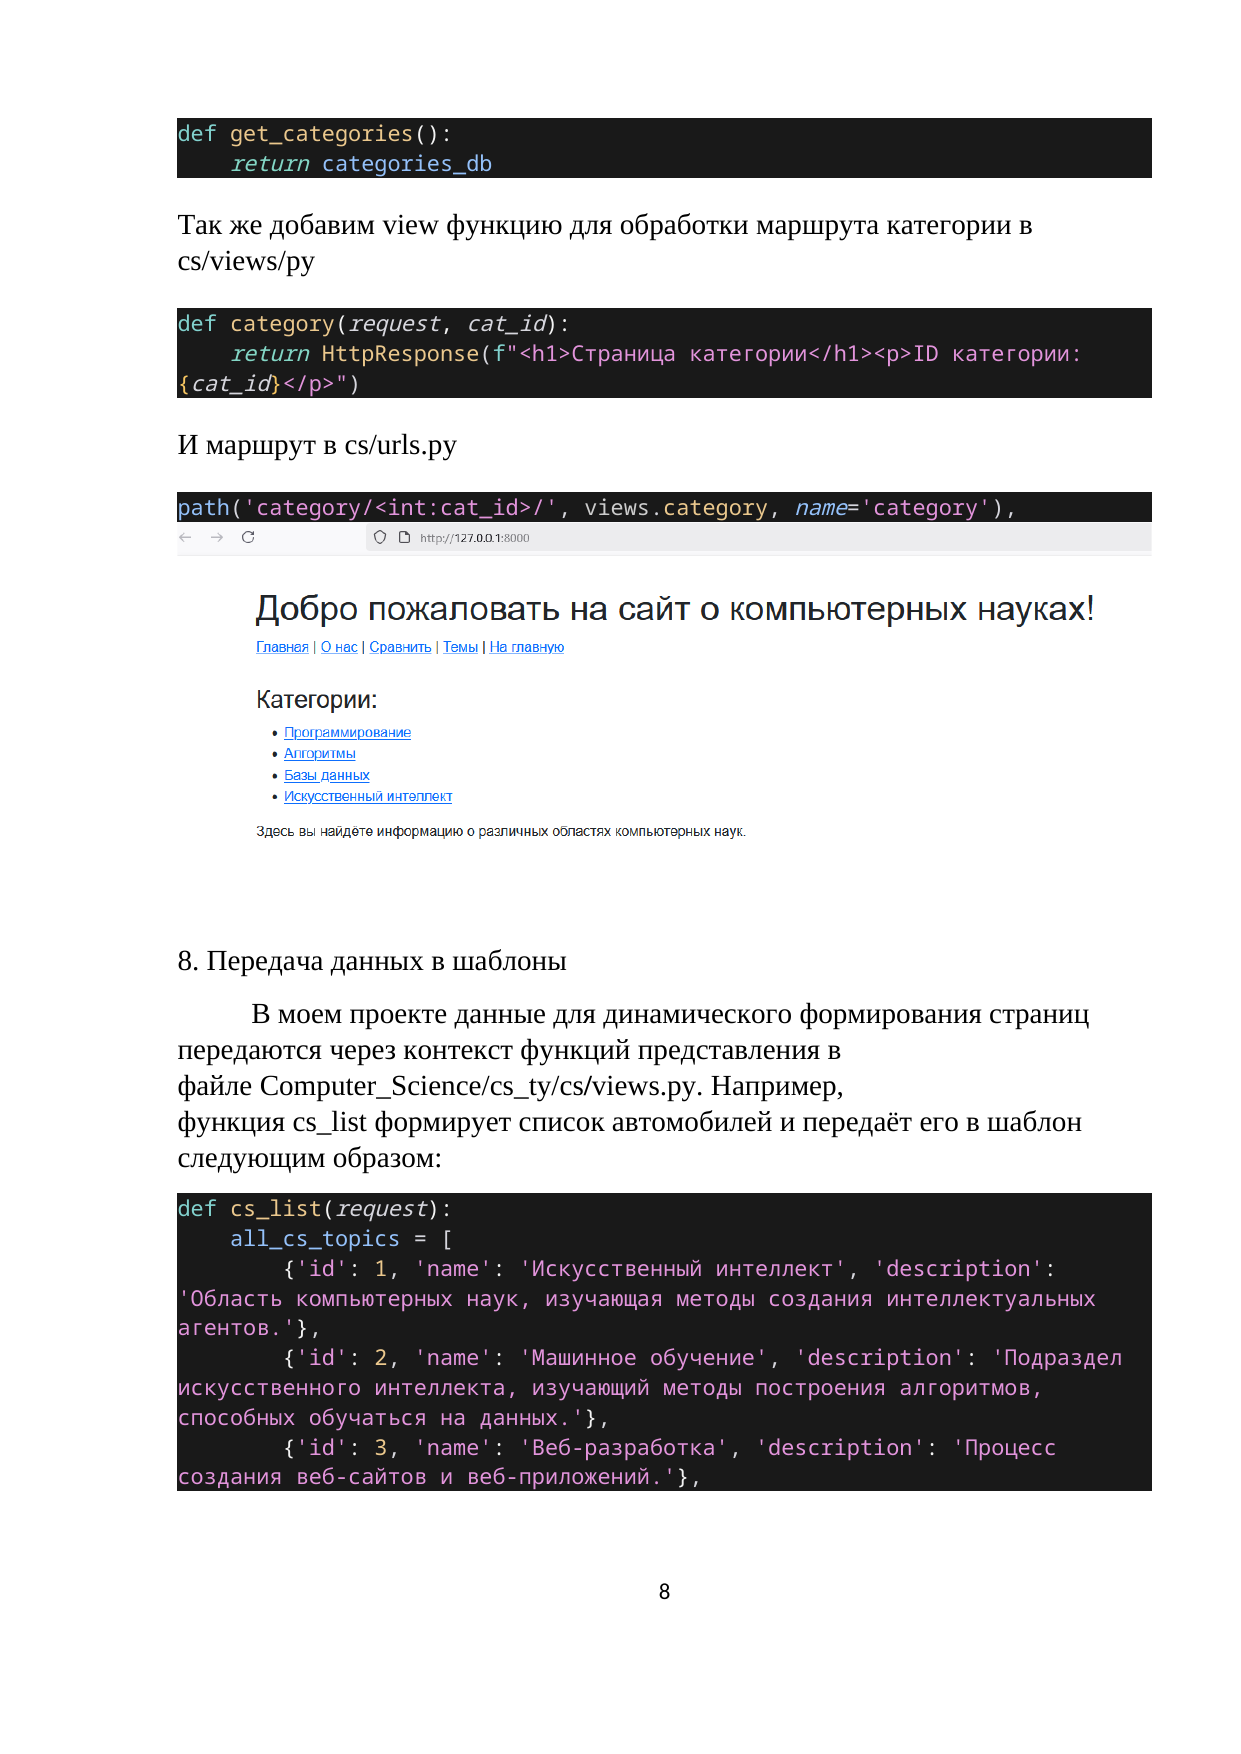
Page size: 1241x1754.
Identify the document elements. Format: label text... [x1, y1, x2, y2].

picture [177, 522, 1152, 924]
text И маршрут в cs/urls.py [177, 427, 1152, 460]
text return categories_db [177, 148, 1152, 178]
text {'id': 3, 'name': 'Веб-разработка', 'description': 'Процесс создания веб-сайтов и веб-приложений.'}, [177, 1431, 1152, 1491]
text return HttpResponse(f"<h1>Страница категории</h1><p>ID категории: {cat_id}</p>") [177, 338, 1152, 398]
text Так же добавим view функцию для обработки маршрута категории в cs/views/py [177, 207, 1152, 277]
text path('category/<int:cat_id>/', views.category, name='category'), [177, 492, 1152, 522]
text def category(request, cat_id): [177, 308, 1152, 338]
text def get_categories(): [177, 118, 1152, 148]
text {'id': 1, 'name': 'Искусственный интеллект', 'description': 'Область компьютерных наук, изучающая методы создания интеллектуальных агентов.'}, [177, 1253, 1152, 1342]
text 8. Передача данных в шаблоны [177, 943, 1152, 976]
text all_cs_topics = [ [177, 1223, 1152, 1253]
text def cs_list(request): [177, 1193, 1152, 1223]
text {'id': 2, 'name': 'Машинное обучение', 'description': 'Подраздел искусственного интеллекта, изучающий методы построения алгоритмов, способных обучаться на данных.'}, [177, 1342, 1152, 1431]
text В моем проекте данные для динамического формирования страниц передаются через контекст функций представления в файле Computer_Science/cs_ty/cs/views.py. Например, функция cs_list формирует список автомобилей и передаёт его в шаблон следующим образом: [177, 996, 1152, 1174]
